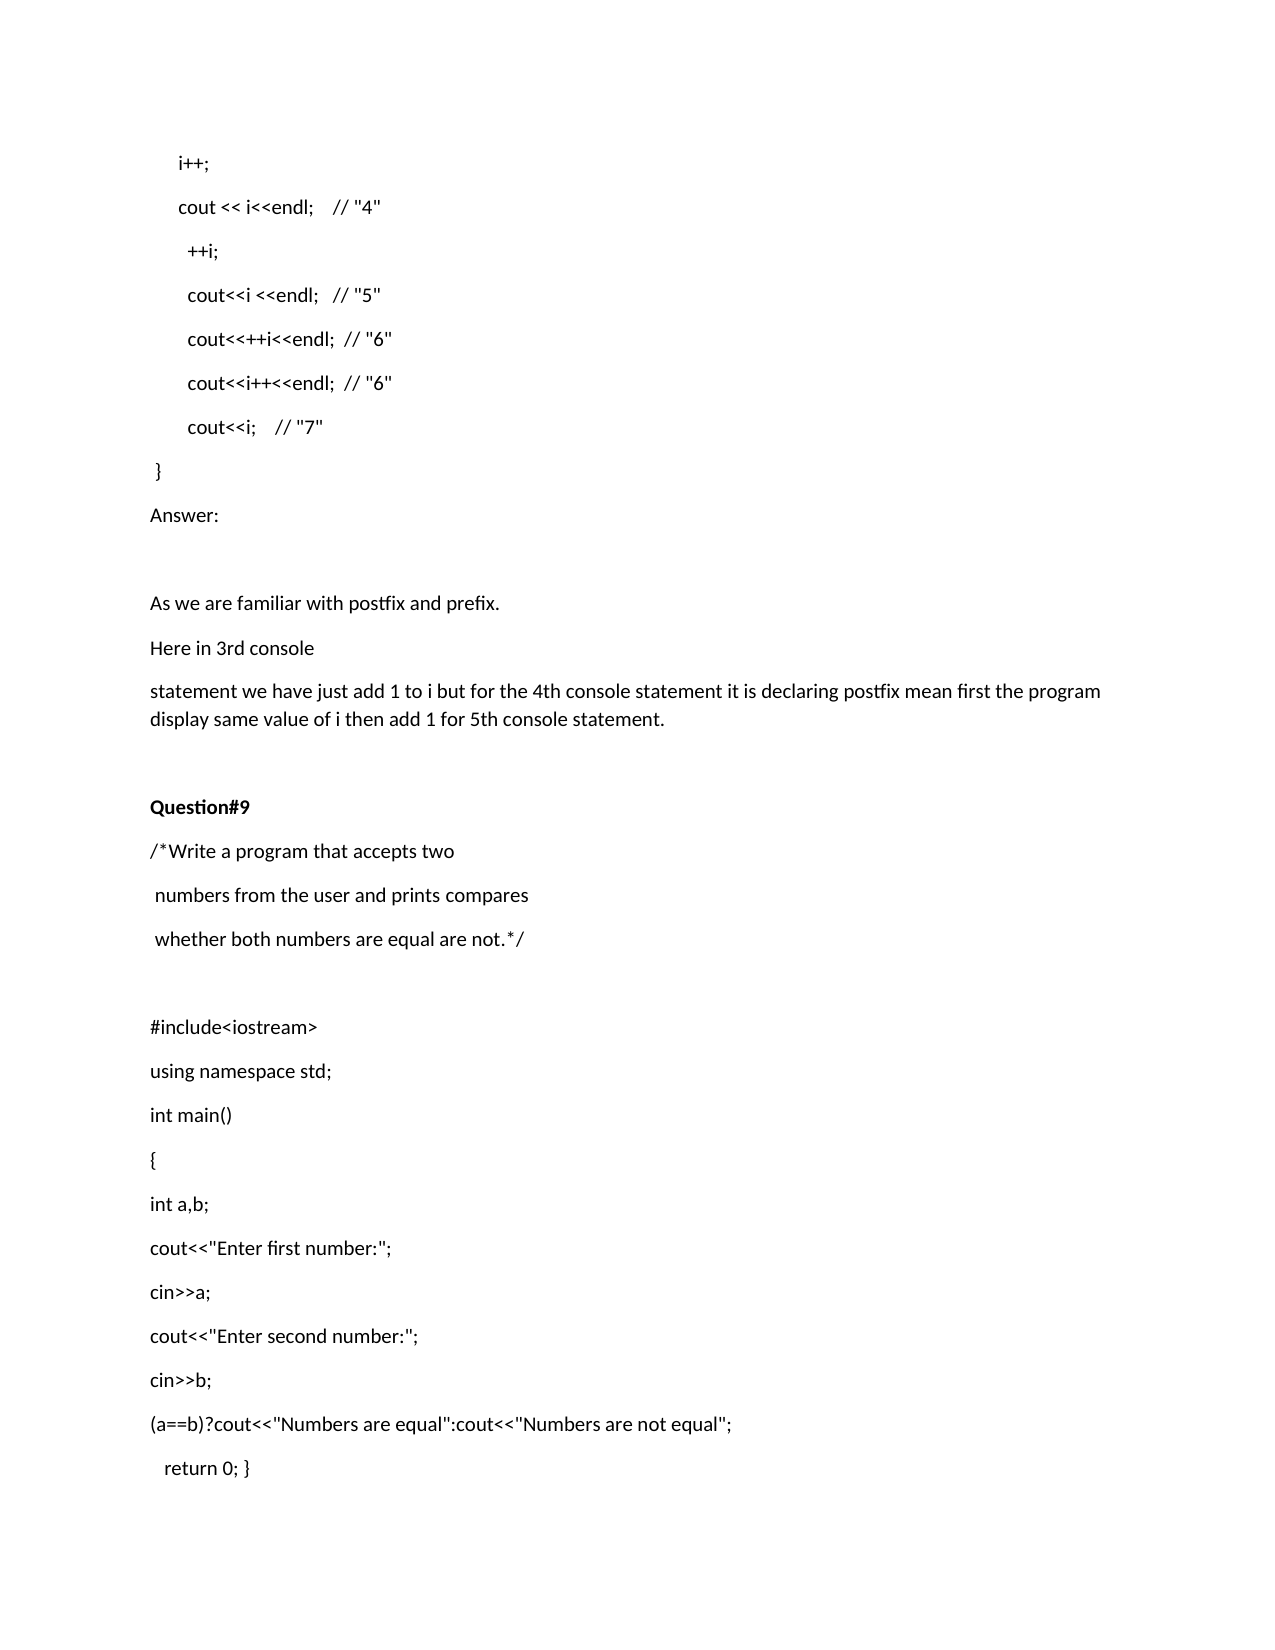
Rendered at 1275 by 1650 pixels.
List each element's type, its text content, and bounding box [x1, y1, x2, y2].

text Here in 3rd console [150, 635, 1125, 660]
text cout<<i++<<endl; // "6" [150, 370, 1125, 396]
text Answer: [150, 502, 1125, 528]
text cout<<"Enter second number:"; [150, 1323, 1125, 1348]
text cout << i<<endl; // "4" [150, 194, 1125, 219]
text cin>>b; [150, 1367, 1125, 1392]
text cin>>a; [150, 1279, 1125, 1304]
text whether both numbers are equal are not.*/ [150, 926, 1125, 952]
text return 0; } [150, 1455, 1125, 1481]
text As we are familiar with postfix and prefix. [150, 591, 1125, 616]
text Question#9 [150, 794, 1125, 820]
text ++i; [150, 238, 1125, 263]
text i++; [150, 150, 1125, 175]
text cout<<i; // "7" [150, 414, 1125, 440]
text using namespace std; [150, 1059, 1125, 1084]
text /*Write a program that accepts two [150, 838, 1125, 864]
text int main() [150, 1103, 1125, 1128]
text cout<<++i<<endl; // "6" [150, 326, 1125, 352]
text cout<<i <<endl; // "5" [150, 282, 1125, 308]
text int a,b; [150, 1191, 1125, 1216]
text statement we have just add 1 to i but for the 4th console statement it is declaring postfix mean first the program display same value of i then add 1 for 5th console statement. [150, 679, 1125, 732]
text { [150, 1147, 1125, 1172]
text } [150, 458, 1125, 484]
text numbers from the user and prints compares [150, 882, 1125, 908]
text (a==b)?cout<<"Numbers are equal":cout<<"Numbers are not equal"; [150, 1411, 1125, 1437]
text cout<<"Enter first number:"; [150, 1235, 1125, 1260]
text #include<iostream> [150, 1014, 1125, 1040]
